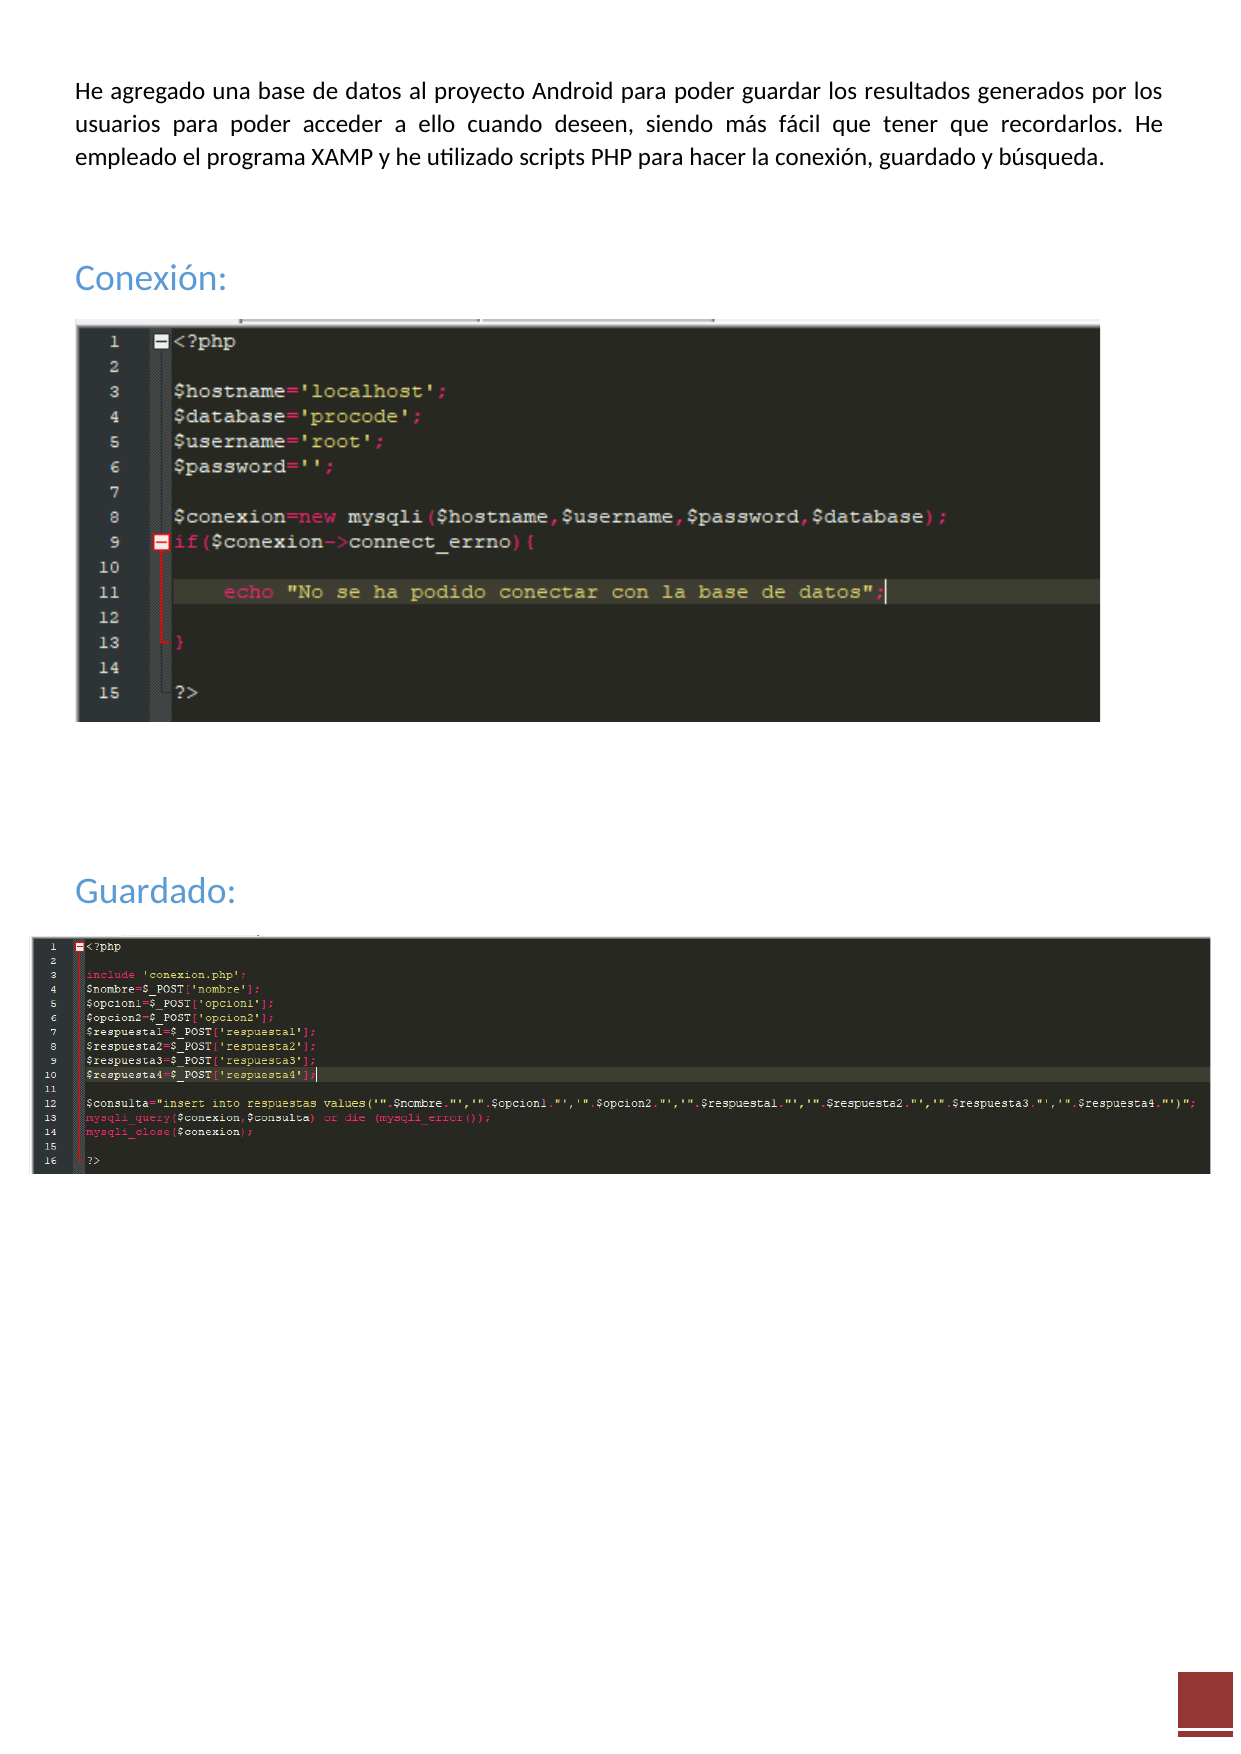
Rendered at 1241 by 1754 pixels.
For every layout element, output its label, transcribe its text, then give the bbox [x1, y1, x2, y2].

picture [29, 935, 1211, 1174]
text He agregado una base de datos al proyecto Android para poder guardar los resultados generados por los usuarios para poder acceder a ello cuando deseen, siendo más fácil que tener que recordarlos. He empleado el programa XAMP y he utilizado scripts PHP para hacer la conexión, guardado y búsqueda. [75, 75, 1165, 171]
text Guardado: [75, 867, 1165, 912]
text Conexión: [75, 254, 1165, 299]
picture [75, 319, 1100, 722]
